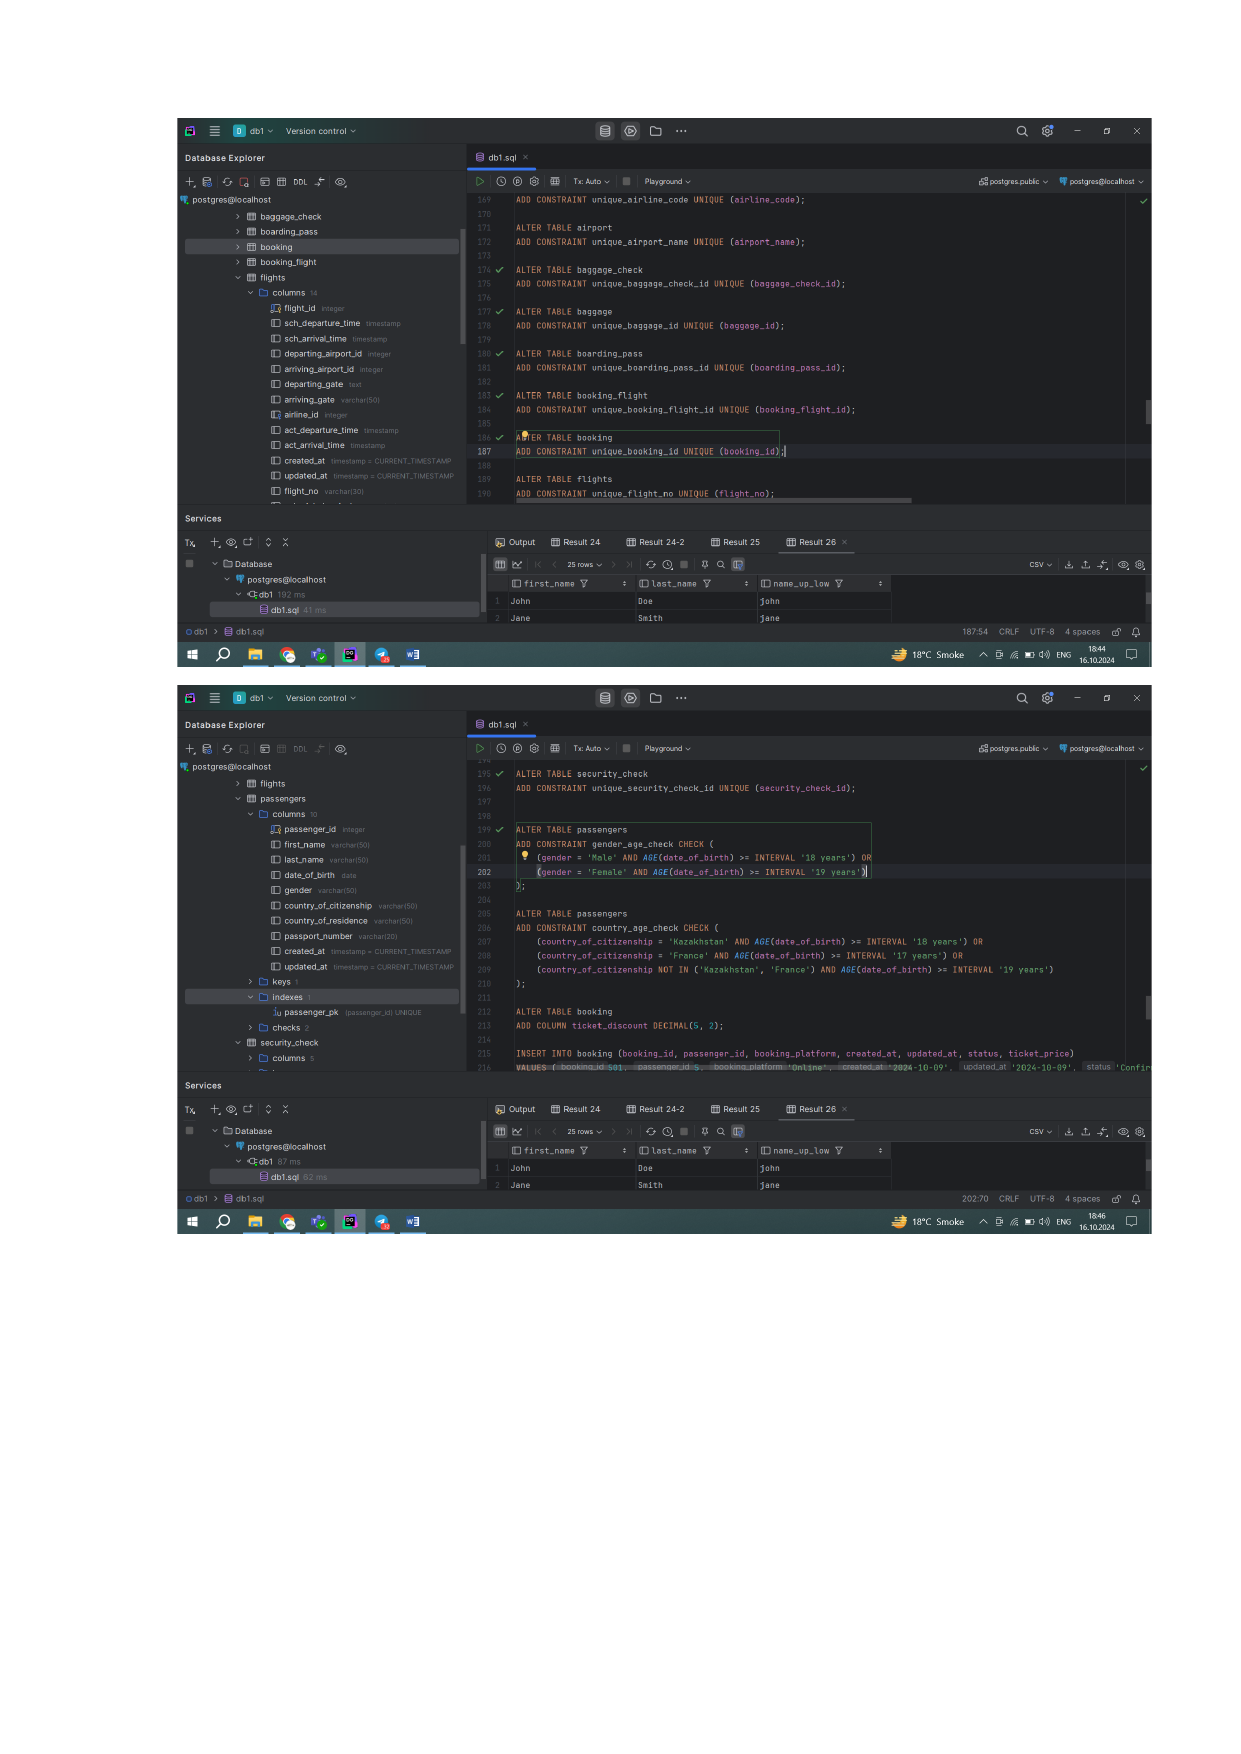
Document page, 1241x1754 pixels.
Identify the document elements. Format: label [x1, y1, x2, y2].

picture [177, 685, 1152, 1234]
picture [177, 118, 1152, 667]
